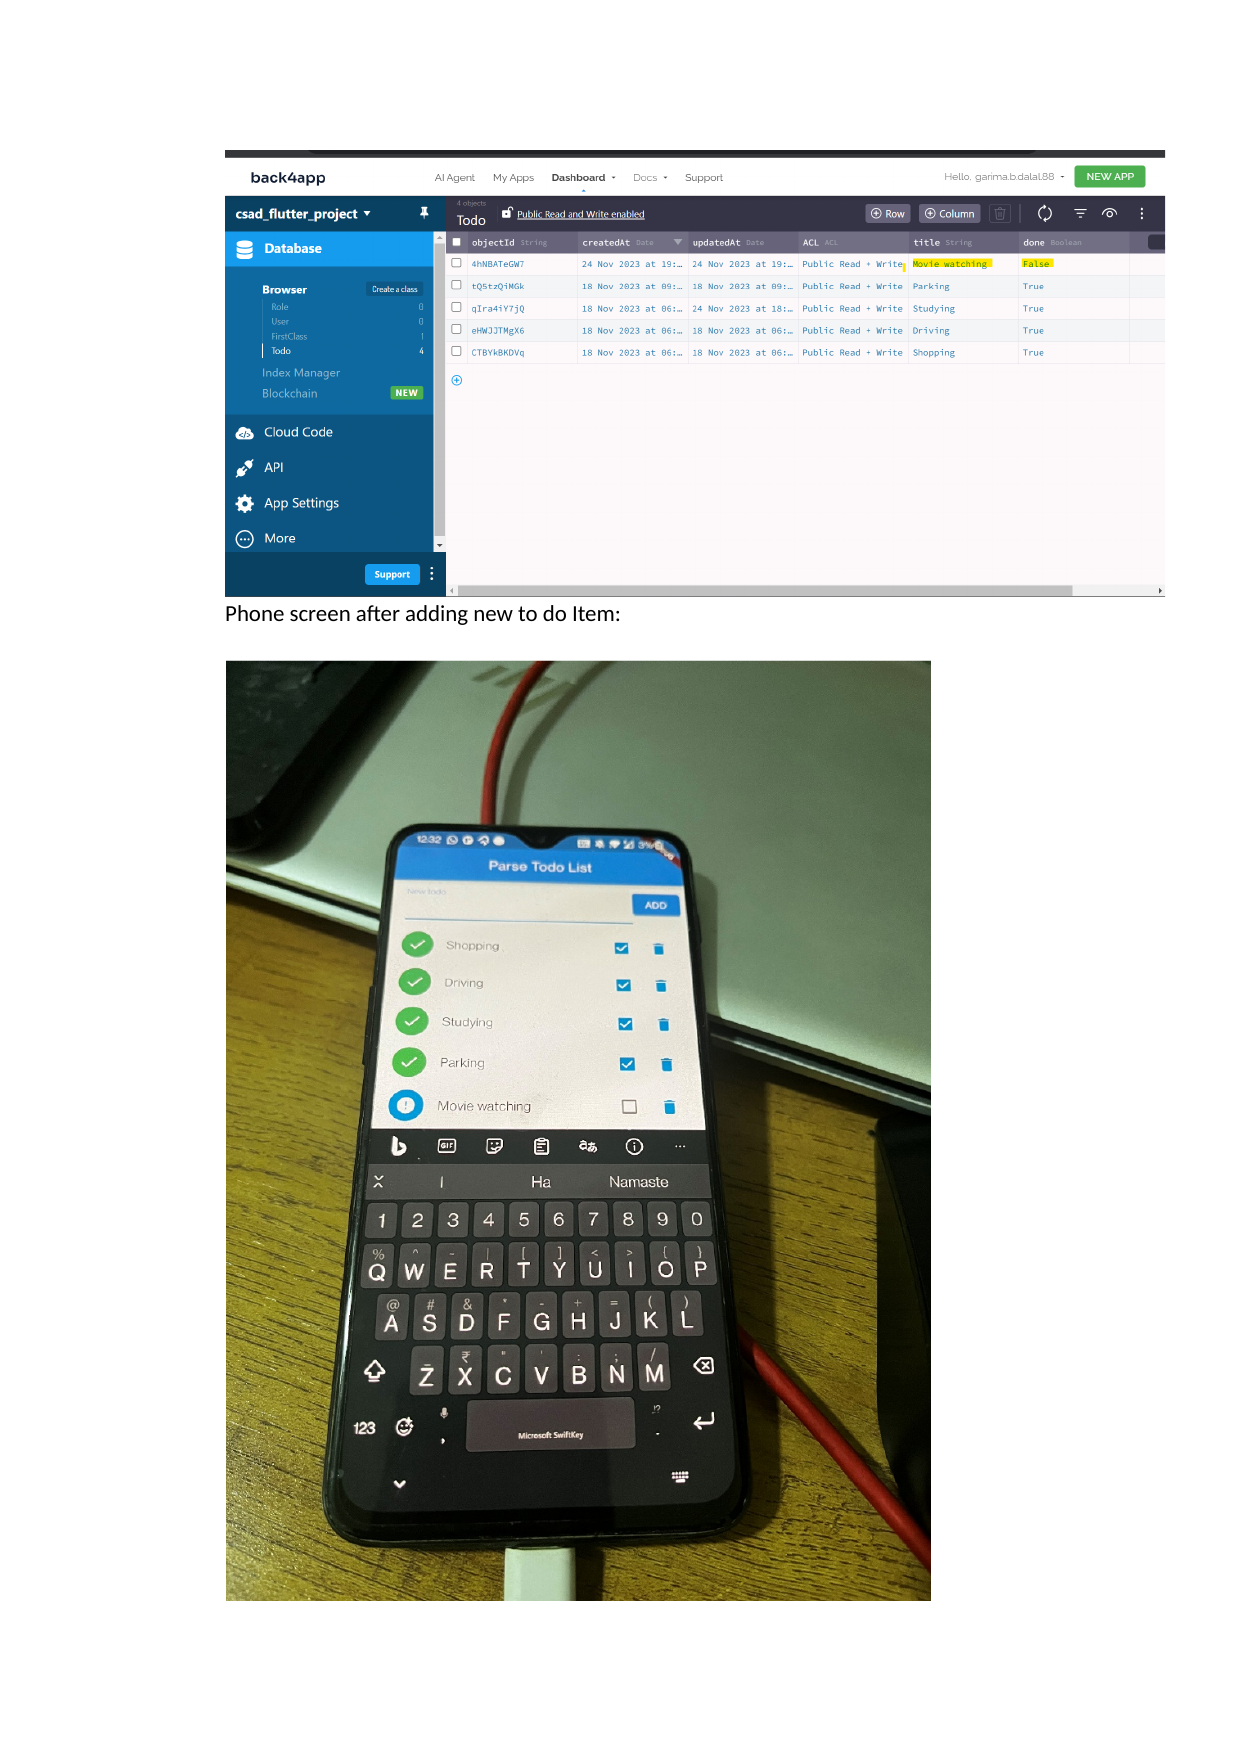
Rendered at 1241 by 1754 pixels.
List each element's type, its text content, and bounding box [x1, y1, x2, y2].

list Phone screen after adding new to do Item: [225, 599, 1090, 627]
picture [226, 662, 931, 1600]
picture [225, 150, 1166, 597]
